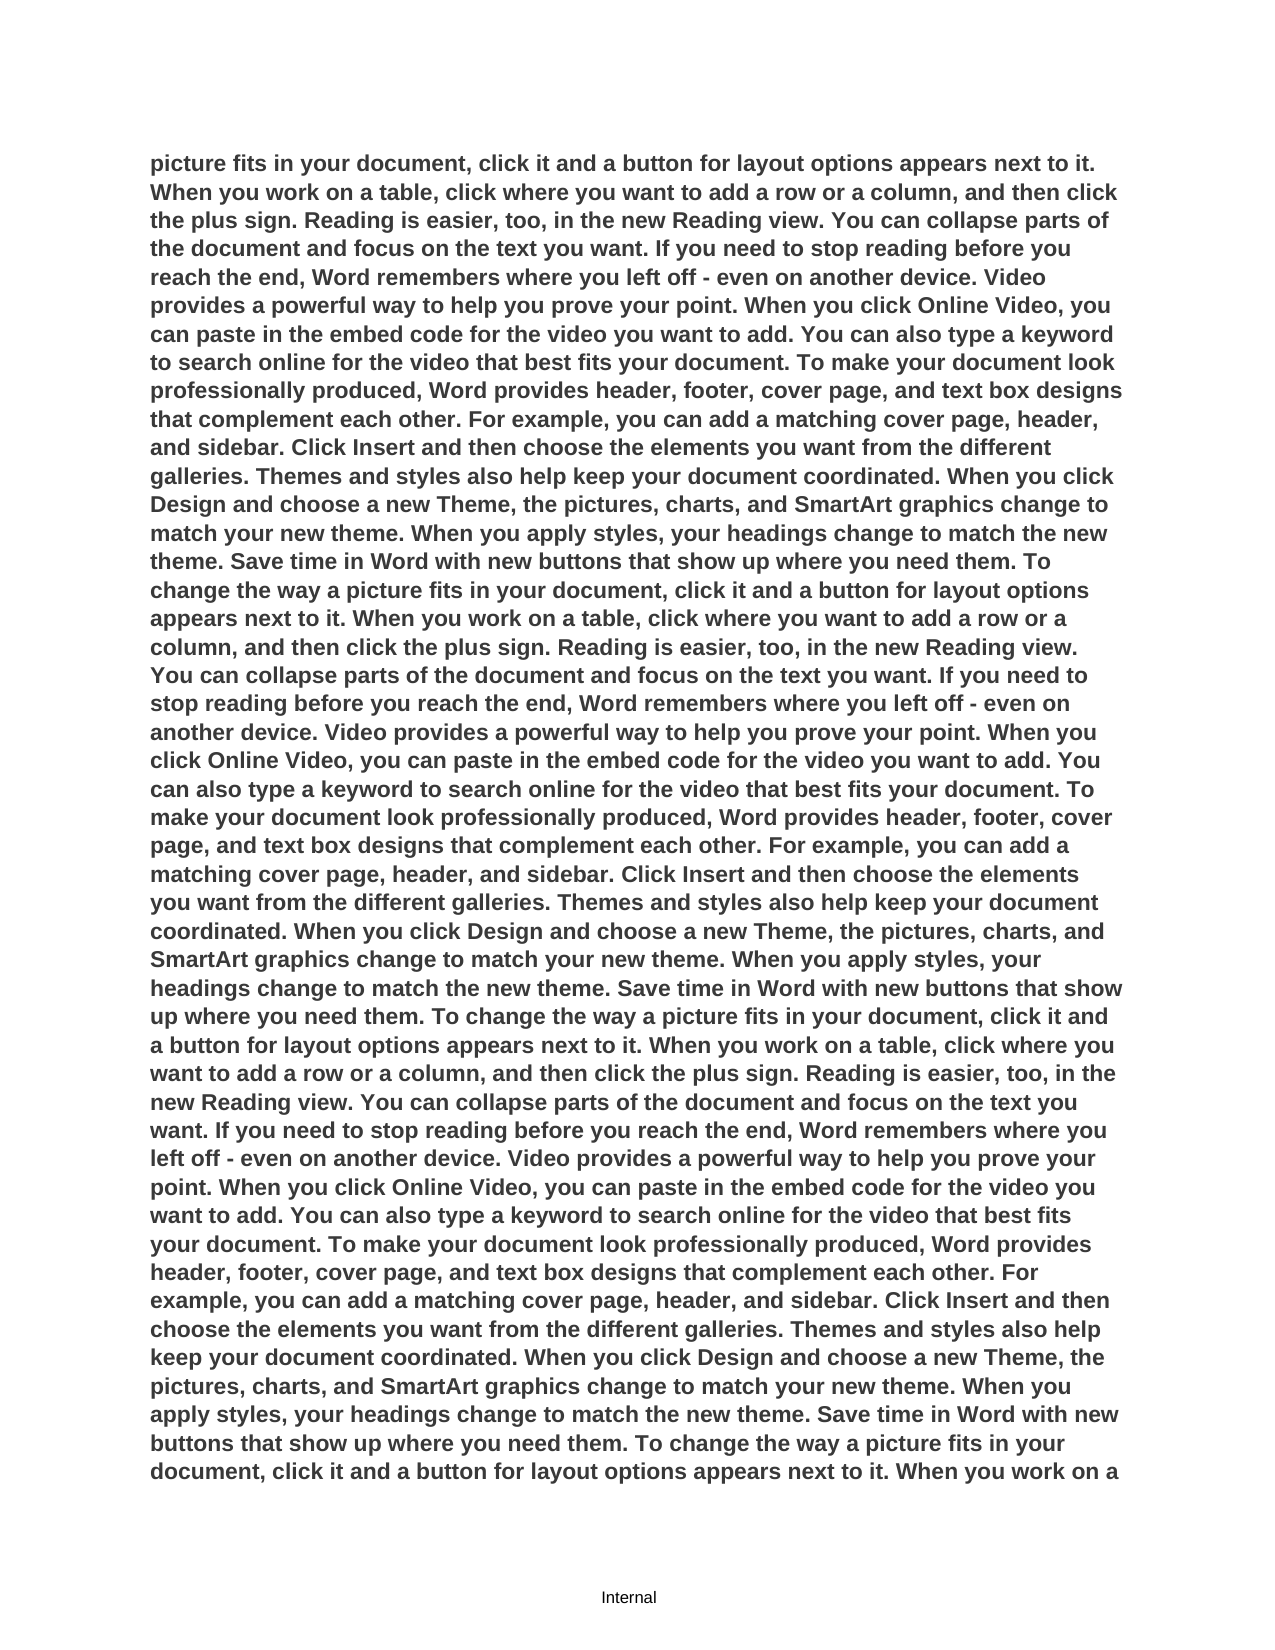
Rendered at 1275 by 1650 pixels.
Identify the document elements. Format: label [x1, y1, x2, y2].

text [150, 150, 1125, 1484]
